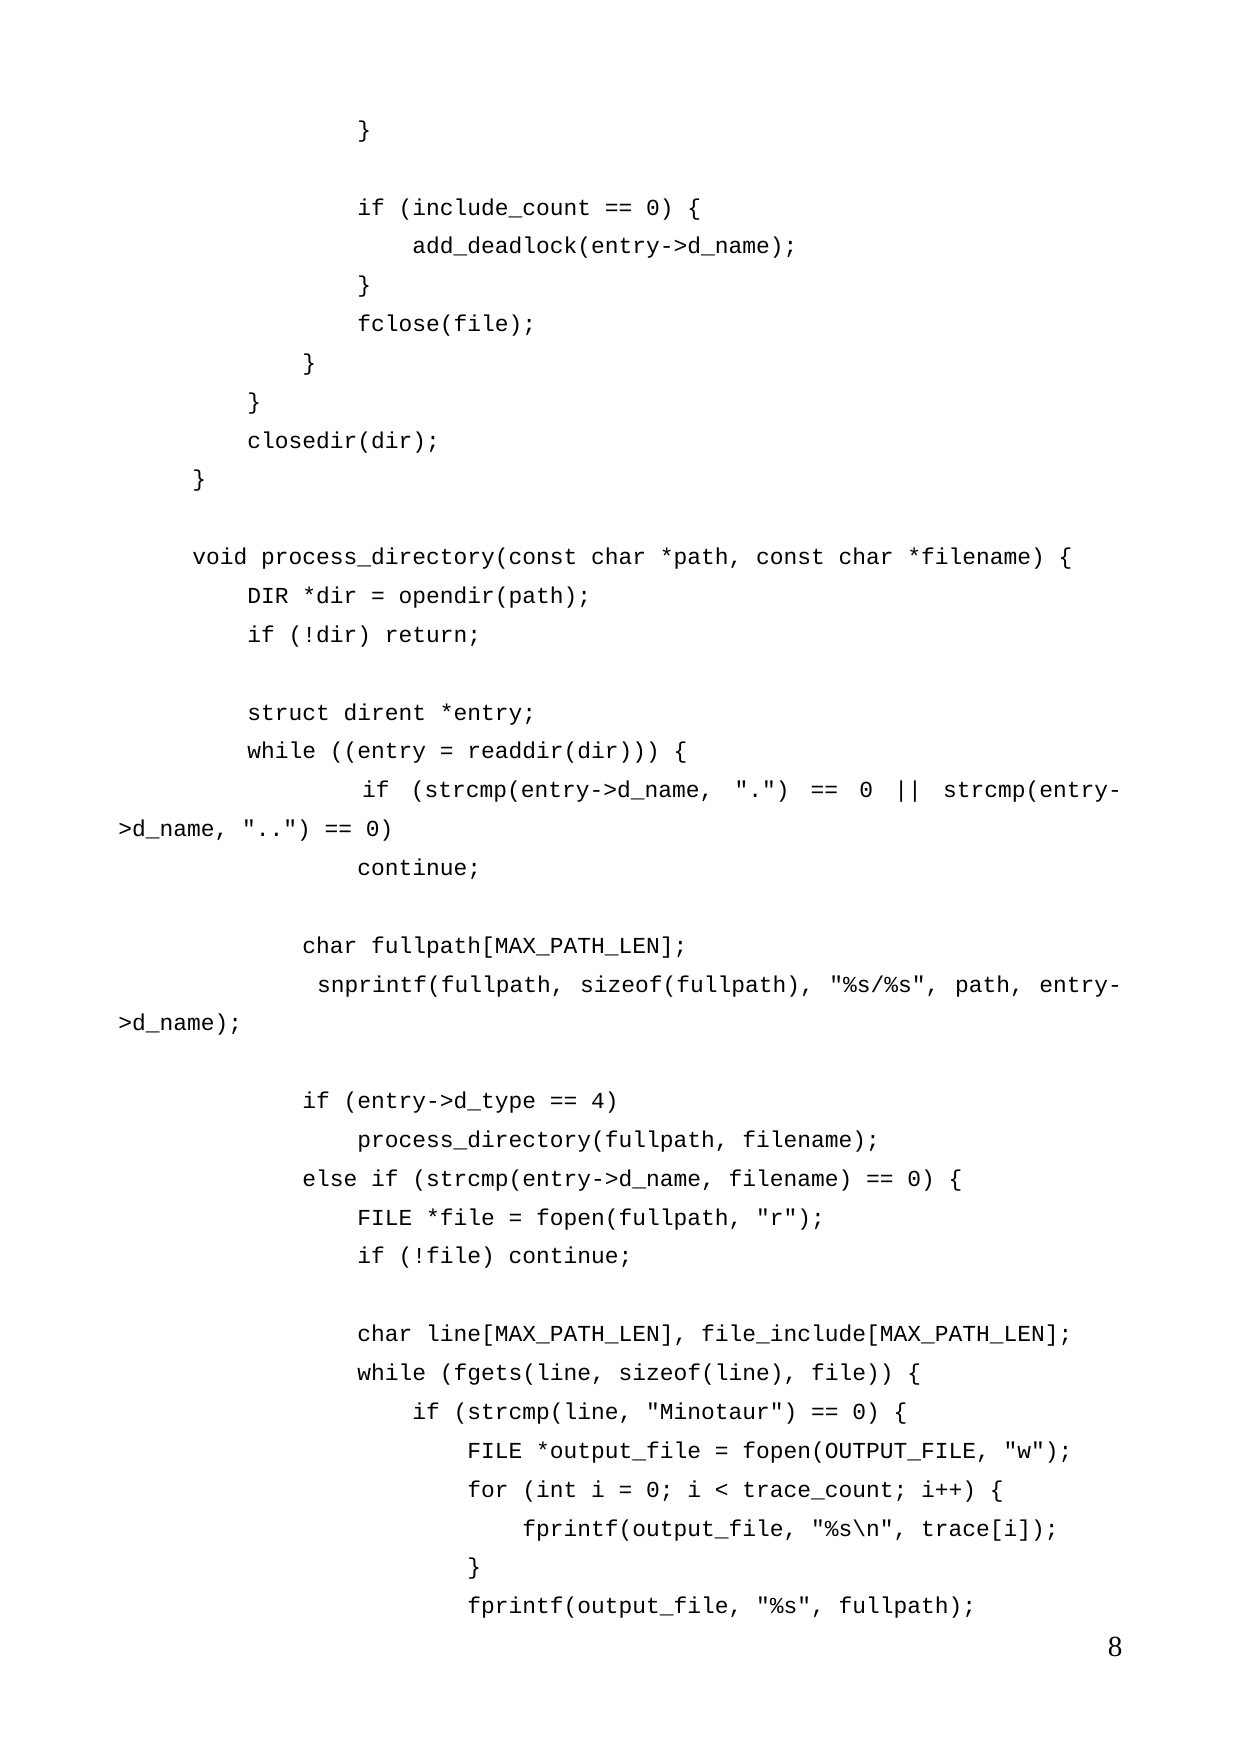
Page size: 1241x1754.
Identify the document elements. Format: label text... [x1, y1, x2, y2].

text } [118, 1556, 1122, 1582]
text fprintf(output_file, "%s", fullpath); [118, 1594, 1122, 1621]
text FILE *file = fopen(fullpath, "r"); [118, 1206, 1122, 1232]
text FILE *output_file = fopen(OUTPUT_FILE, "w"); [118, 1439, 1122, 1465]
text if (entry->d_type == 4) [118, 1089, 1122, 1115]
text if (!dir) return; [118, 623, 1122, 649]
text process_directory(fullpath, filename); [118, 1128, 1122, 1154]
text for (int i = 0; i < trace_count; i++) { [118, 1478, 1122, 1504]
text struct dirent *entry; [118, 701, 1122, 727]
text if (include_count == 0) { [118, 196, 1122, 222]
text while (fgets(line, sizeof(line), file)) { [118, 1361, 1122, 1387]
text } [118, 118, 1122, 144]
text } [118, 390, 1122, 416]
text DIR *dir = opendir(path); [118, 584, 1122, 610]
text fprintf(output_file, "%s\n", trace[i]); [118, 1517, 1122, 1543]
text add_deadlock(entry->d_name); [118, 235, 1122, 261]
text if (!file) continue; [118, 1245, 1122, 1271]
text if (strcmp(line, "Minotaur") == 0) { [118, 1400, 1122, 1426]
text void process_directory(const char *path, const char *filename) { [118, 546, 1122, 571]
text continue; [118, 856, 1122, 882]
text } [118, 273, 1122, 299]
text } [118, 468, 1122, 494]
text if (strcmp(entry->d_name, ".") == 0 || strcmp(entry->d_name, "..") == 0) [118, 779, 1122, 843]
text } [118, 351, 1122, 377]
text closedir(dir); [118, 429, 1122, 455]
text else if (strcmp(entry->d_name, filename) == 0) { [118, 1167, 1122, 1193]
text char fullpath[MAX_PATH_LEN]; [118, 934, 1122, 960]
text char line[MAX_PATH_LEN], file_include[MAX_PATH_LEN]; [118, 1323, 1122, 1348]
text snprintf(fullpath, sizeof(fullpath), "%s/%s", path, entry->d_name); [118, 973, 1122, 1038]
text fclose(file); [118, 312, 1122, 338]
text while ((entry = readdir(dir))) { [118, 740, 1122, 766]
